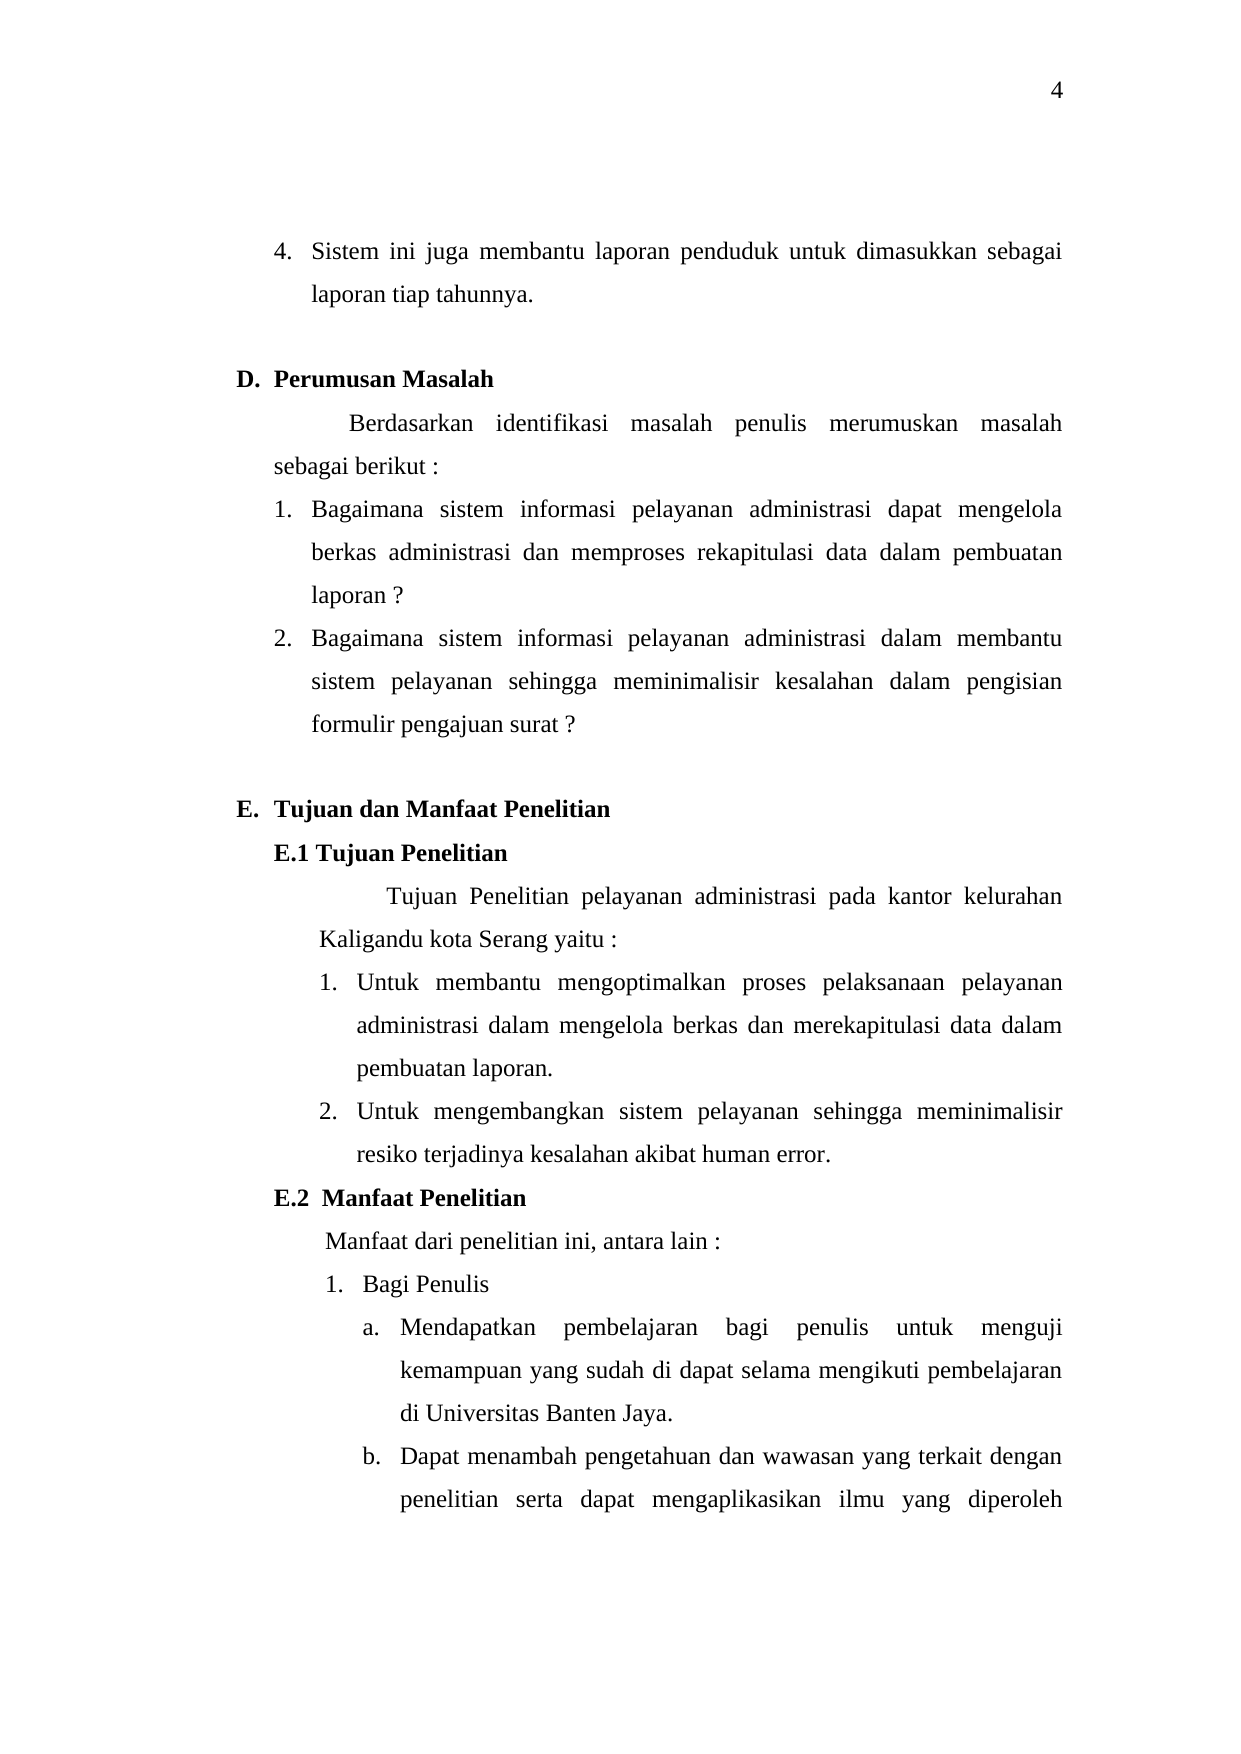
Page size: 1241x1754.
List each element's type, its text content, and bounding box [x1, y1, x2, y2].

text E.1 Tujuan Penelitian [274, 838, 1063, 866]
list Bagi Penulis [325, 1269, 1063, 1298]
list Mendapatkan pembelajaran bagi penulis untuk menguji kemampuan yang sudah di dapat selama mengikuti pembelajaran di Universitas Banten Jaya. [362, 1312, 1063, 1427]
list Bagaimana sistem informasi pelayanan administrasi dalam membantu sistem pelayanan sehingga meminimalisir kesalahan dalam pengisian formulir pengajuan surat ? [274, 623, 1063, 738]
list Bagaimana sistem informasi pelayanan administrasi dapat mengelola berkas administrasi dan memproses rekapitulasi data dalam pembuatan laporan ? [274, 494, 1063, 609]
list Perumusan Masalah [236, 364, 1063, 393]
list Untuk mengembangkan sistem pelayanan sehingga meminimalisir resiko terjadinya kesalahan akibat human error. [319, 1096, 1063, 1168]
text E.2 Manfaat Penelitian [274, 1183, 1063, 1211]
list Sistem ini juga membantu laporan penduduk untuk dimasukkan sebagai laporan tiap tahunnya. [273, 236, 1063, 308]
list Tujuan dan Manfaat Penelitian [236, 794, 1063, 823]
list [362, 1441, 1063, 1513]
list Untuk membantu mengoptimalkan proses pelaksanaan pelayanan administrasi dalam mengelola berkas dan merekapitulasi data dalam pembuatan laporan. [319, 967, 1063, 1082]
text Manfaat dari penelitian ini, antara lain : [325, 1226, 1063, 1254]
text Tujuan Penelitian pelayanan administrasi pada kantor kelurahan Kaligandu kota Serang yaitu : [319, 881, 1063, 953]
text Berdasarkan identifikasi masalah penulis merumuskan masalah sebagai berikut : [274, 408, 1063, 479]
